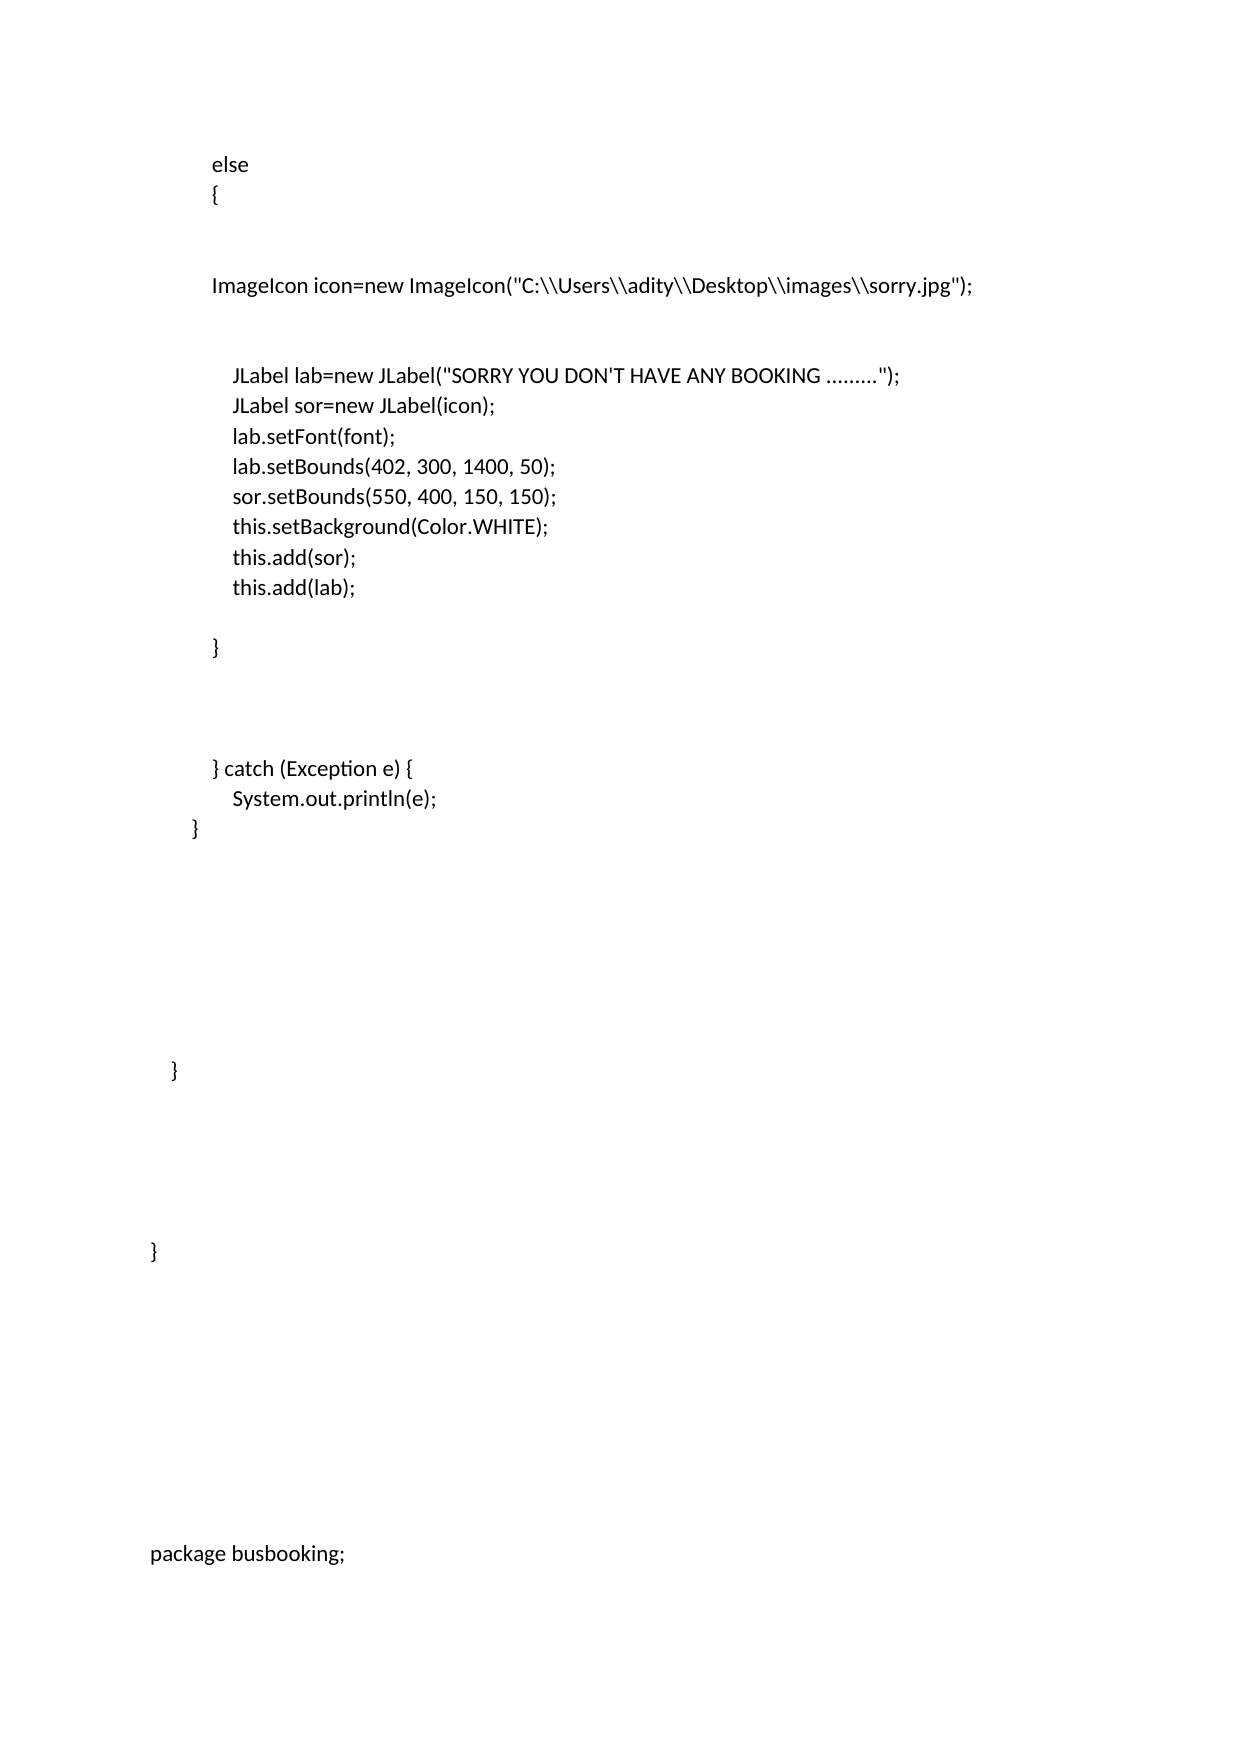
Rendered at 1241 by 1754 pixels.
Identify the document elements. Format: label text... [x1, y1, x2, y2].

text System.out.println(e); [150, 784, 1090, 812]
text JLabel sor=new JLabel(icon); [150, 392, 1090, 420]
text ImageIcon icon=new ImageIcon("C:\\Users\\adity\\Desktop\\images\\sorry.jpg"); [150, 271, 1090, 299]
text JLabel lab=new JLabel("SORRY YOU DON'T HAVE ANY BOOKING ........."); [150, 361, 1090, 389]
text package busbooking; [150, 1539, 1090, 1568]
text } catch (Exception e) { [150, 754, 1090, 782]
text this.add(lab); [150, 573, 1090, 601]
text else [150, 150, 1090, 178]
text { [150, 180, 1090, 208]
text } [150, 633, 1090, 661]
text this.add(sor); [150, 543, 1090, 571]
text this.setBackground(Color.WHITE); [150, 512, 1090, 541]
text } [150, 1237, 1090, 1266]
text } [150, 814, 1090, 843]
text sor.setBounds(550, 400, 150, 150); [150, 482, 1090, 510]
text lab.setFont(font); [150, 422, 1090, 450]
text } [150, 1056, 1090, 1084]
text lab.setBounds(402, 300, 1400, 50); [150, 452, 1090, 480]
